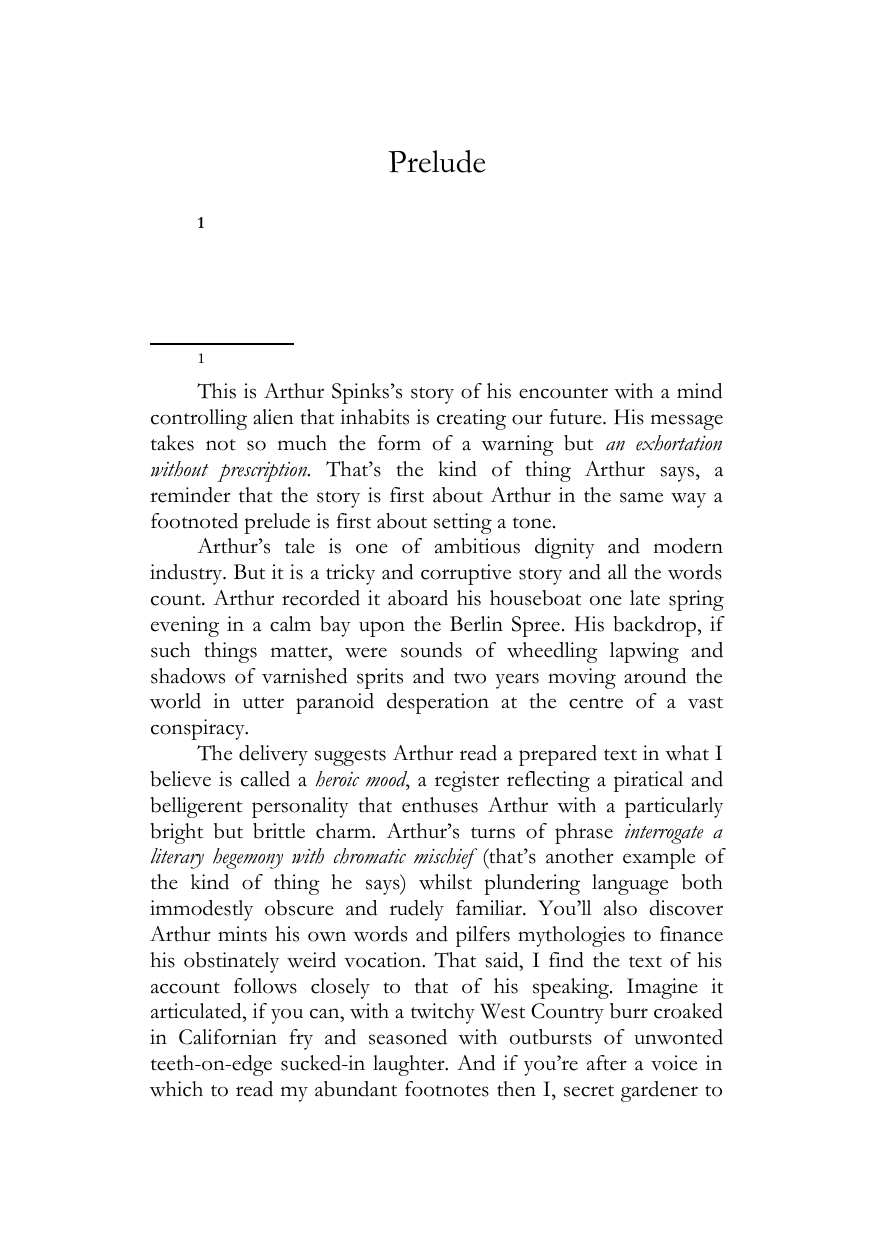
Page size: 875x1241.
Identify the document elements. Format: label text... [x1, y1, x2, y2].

text Prelude [150, 143, 724, 181]
